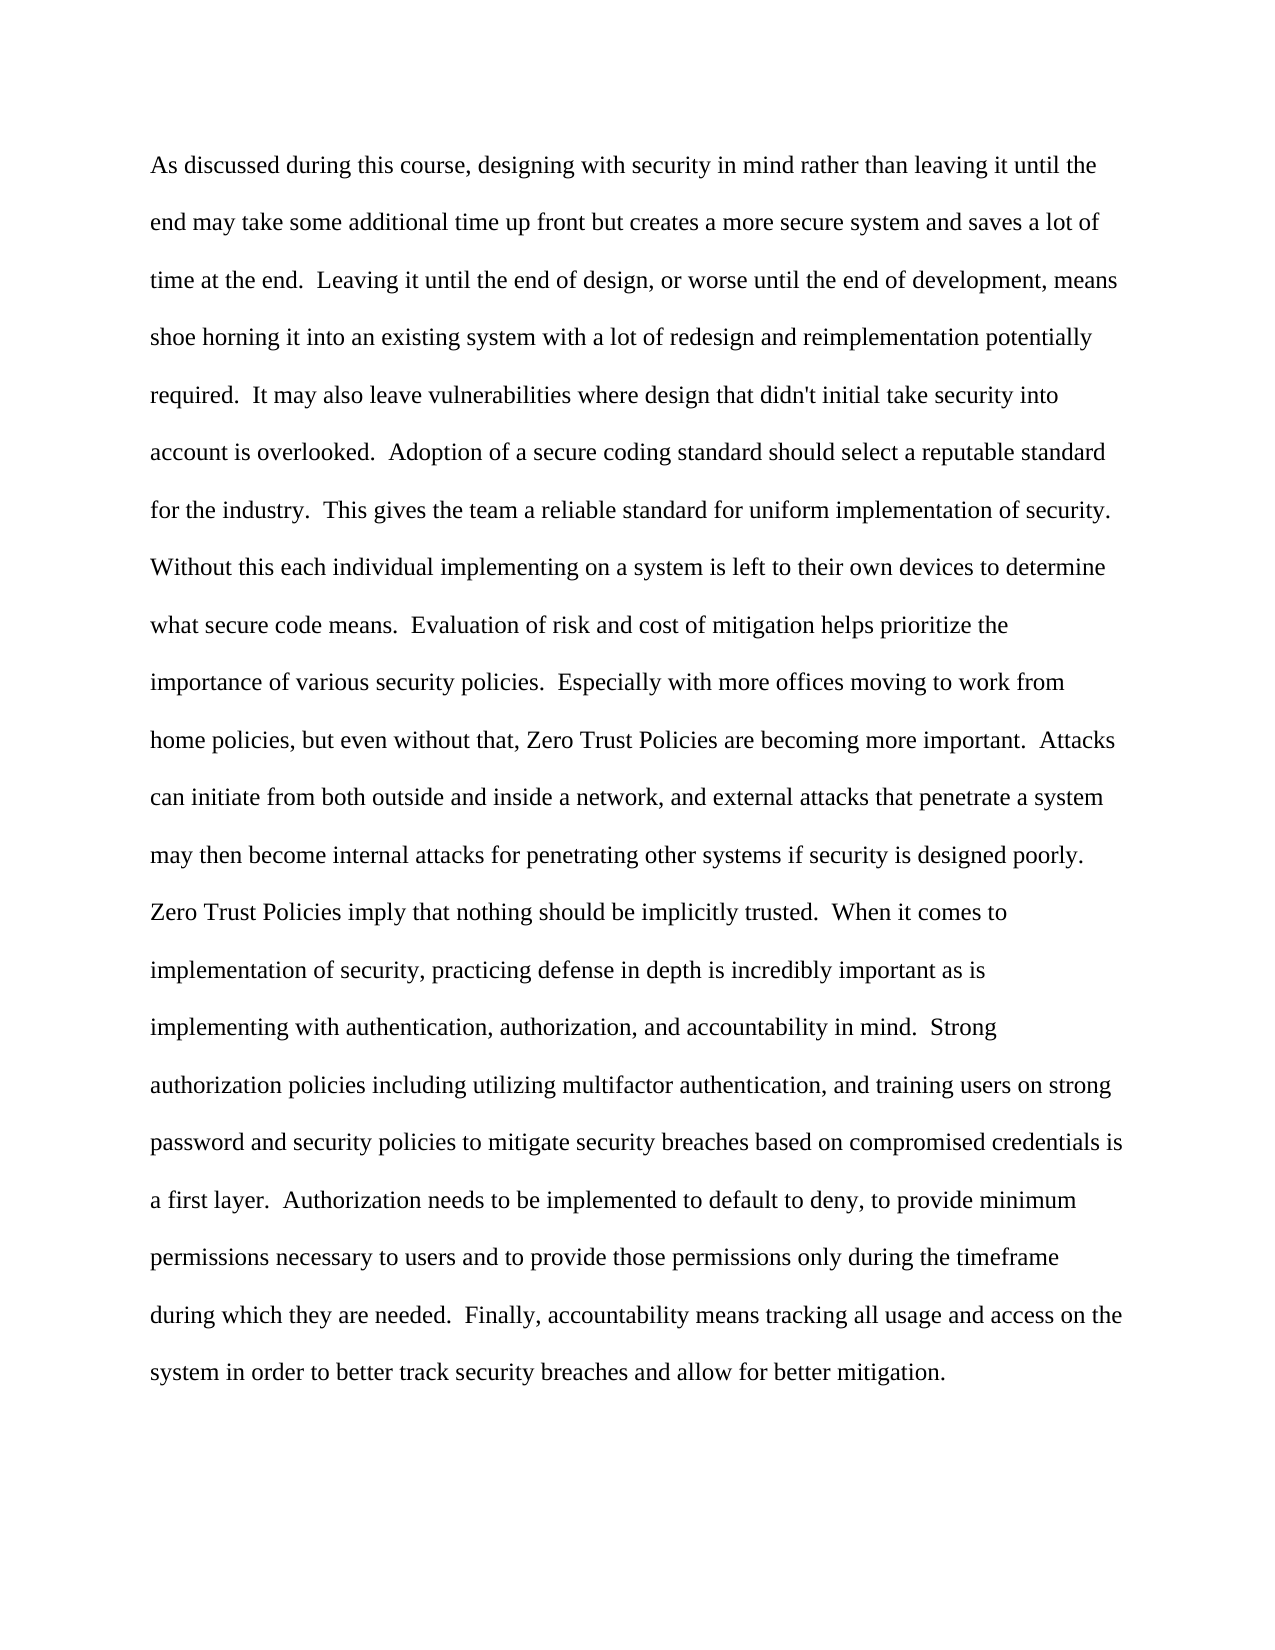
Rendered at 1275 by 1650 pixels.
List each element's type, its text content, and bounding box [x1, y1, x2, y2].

text As discussed during this course, designing with security in mind rather than leaving it until the end may take some additional time up front but creates a more secure system and saves a lot of time at the end. Leaving it until the end of design, or worse until the end of development, means shoe horning it into an existing system with a lot of redesign and reimplementation potentially required. It may also leave vulnerabilities where design that didn't initial take security into account is overlooked. Adoption of a secure coding standard should select a reputable standard for the industry. This gives the team a reliable standard for uniform implementation of security. Without this each individual implementing on a system is left to their own devices to determine what secure code means. Evaluation of risk and cost of mitigation helps prioritize the importance of various security policies. Especially with more offices moving to work from home policies, but even without that, Zero Trust Policies are becoming more important. Attacks can initiate from both outside and inside a network, and external attacks that penetrate a system may then become internal attacks for penetrating other systems if security is designed poorly. Zero Trust Policies imply that nothing should be implicitly trusted. When it comes to implementation of security, practicing defense in depth is incredibly important as is implementing with authentication, authorization, and accountability in mind. Strong authorization policies including utilizing multifactor authentication, and training users on strong password and security policies to mitigate security breaches based on compromised credentials is a first layer. Authorization needs to be implemented to default to deny, to provide minimum permissions necessary to users and to provide those permissions only during the timeframe during which they are needed. Finally, accountability means tracking all usage and access on the system in order to better track security breaches and allow for better mitigation. [150, 150, 1125, 1386]
